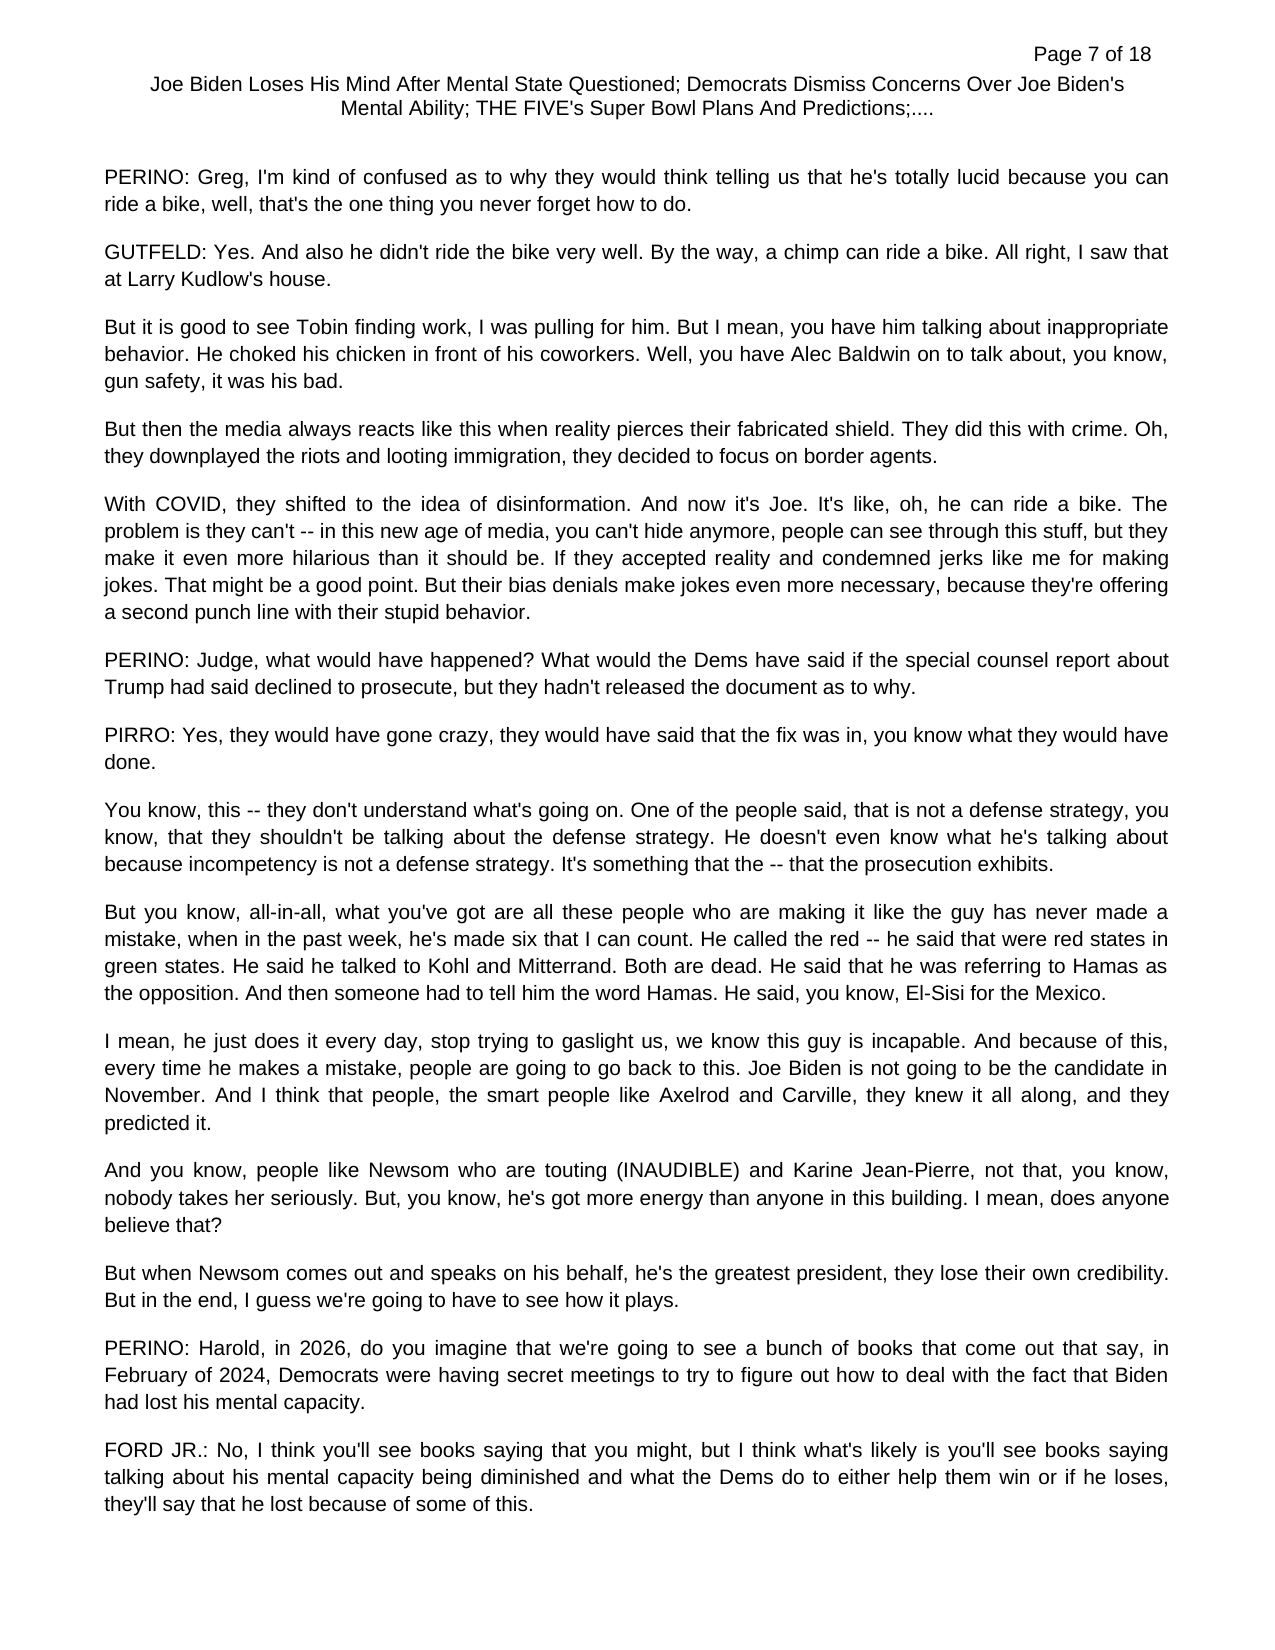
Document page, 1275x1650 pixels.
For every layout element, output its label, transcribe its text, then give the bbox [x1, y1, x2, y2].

text PIRRO: Yes, they would have gone crazy, they would have said that the fix was in, you know what they would have done. [104, 720, 1171, 774]
text FORD JR.: No, I think you'll see books saying that you might, but I think what's likely is you'll see books saying talking about his mental capacity being diminished and what the Dems do to either help them win or if he loses, they'll say that he lost because of some of this. [104, 1434, 1171, 1516]
text GUTFELD: Yes. And also he didn't ride the bike very well. By the way, a chimp can ride a bike. All right, I saw that at Larry Kudlow's house. [104, 236, 1171, 291]
text But it is good to see Tobin finding work, I was pulling for him. But I mean, you have him talking about inappropriate behavior. He choked his chicken in front of his coworkers. Well, you have Alec Baldwin on to talk about, you know, gun safety, it was his bad. [104, 311, 1171, 393]
text You know, this -- they don't understand what's going on. One of the people said, that is not a defense strategy, you know, that they shouldn't be talking about the defense strategy. He doesn't even know what he's talking about because incompetency is not a defense strategy. It's something that the -- that the prosecution exhibits. [104, 795, 1171, 876]
text I mean, he just does it every day, stop trying to gaslight us, we know this guy is incapable. And because of this, every time he makes a mistake, people are going to go back to this. Joe Biden is not going to be the candidate in November. And I think that people, the smart people like Axelrod and Carville, they knew it all along, and they predicted it. [104, 1026, 1171, 1134]
text But when Newsom comes out and speaks on his behalf, he's the greatest president, they lose their own credibility. But in the end, I guess we're going to have to see how it plays. [104, 1257, 1171, 1311]
text And you know, people like Newsom who are touting (INAUDIBLE) and Karine Jean-Pierre, not that, you know, nobody takes her seriously. But, you know, he's got more energy than anyone in this building. I mean, does anyone believe that? [104, 1155, 1171, 1236]
text But then the media always reacts like this when reality pierces their fabricated shield. They did this with crime. Oh, they downplayed the riots and looting immigration, they decided to focus on border agents. [104, 413, 1171, 468]
text With COVID, they shifted to the idea of disinformation. And now it's Joe. It's like, oh, he can ride a bike. The problem is they can't -- in this new age of media, you can't hide anymore, people can see through this stuff, but they make it even more hilarious than it should be. If they accepted reality and condemned jerks like me for making jokes. That might be a good point. But their bias denials make jokes even more necessary, because they're offering a second punch line with their stupid behavior. [104, 488, 1171, 624]
text But you know, all-in-all, what you've got are all these people who are making it like the guy has never made a mistake, when in the past week, he's made six that I can count. He called the red -- he said that were red states in green states. He said he talked to Kohl and Mitterrand. Both are dead. He said that he was referring to Hamas as the opposition. And then someone had to tell him the word Hamas. He said, you know, El-Sisi for the Mexico. [104, 897, 1171, 1005]
text PERINO: Greg, I'm kind of confused as to why they would think telling us that he's totally lucid because you can ride a bike, well, that's the one thing you never forget how to do. [104, 161, 1171, 216]
text PERINO: Harold, in 2026, do you imagine that we're going to see a bunch of books that come out that say, in February of 2024, Democrats were having secret meetings to try to figure out how to deal with the fact that Biden had lost his mental capacity. [104, 1332, 1171, 1413]
text PERINO: Judge, what would have happened? What would the Dems have said if the special counsel report about Trump had said declined to prosecute, but they hadn't released the document as to why. [104, 645, 1171, 699]
